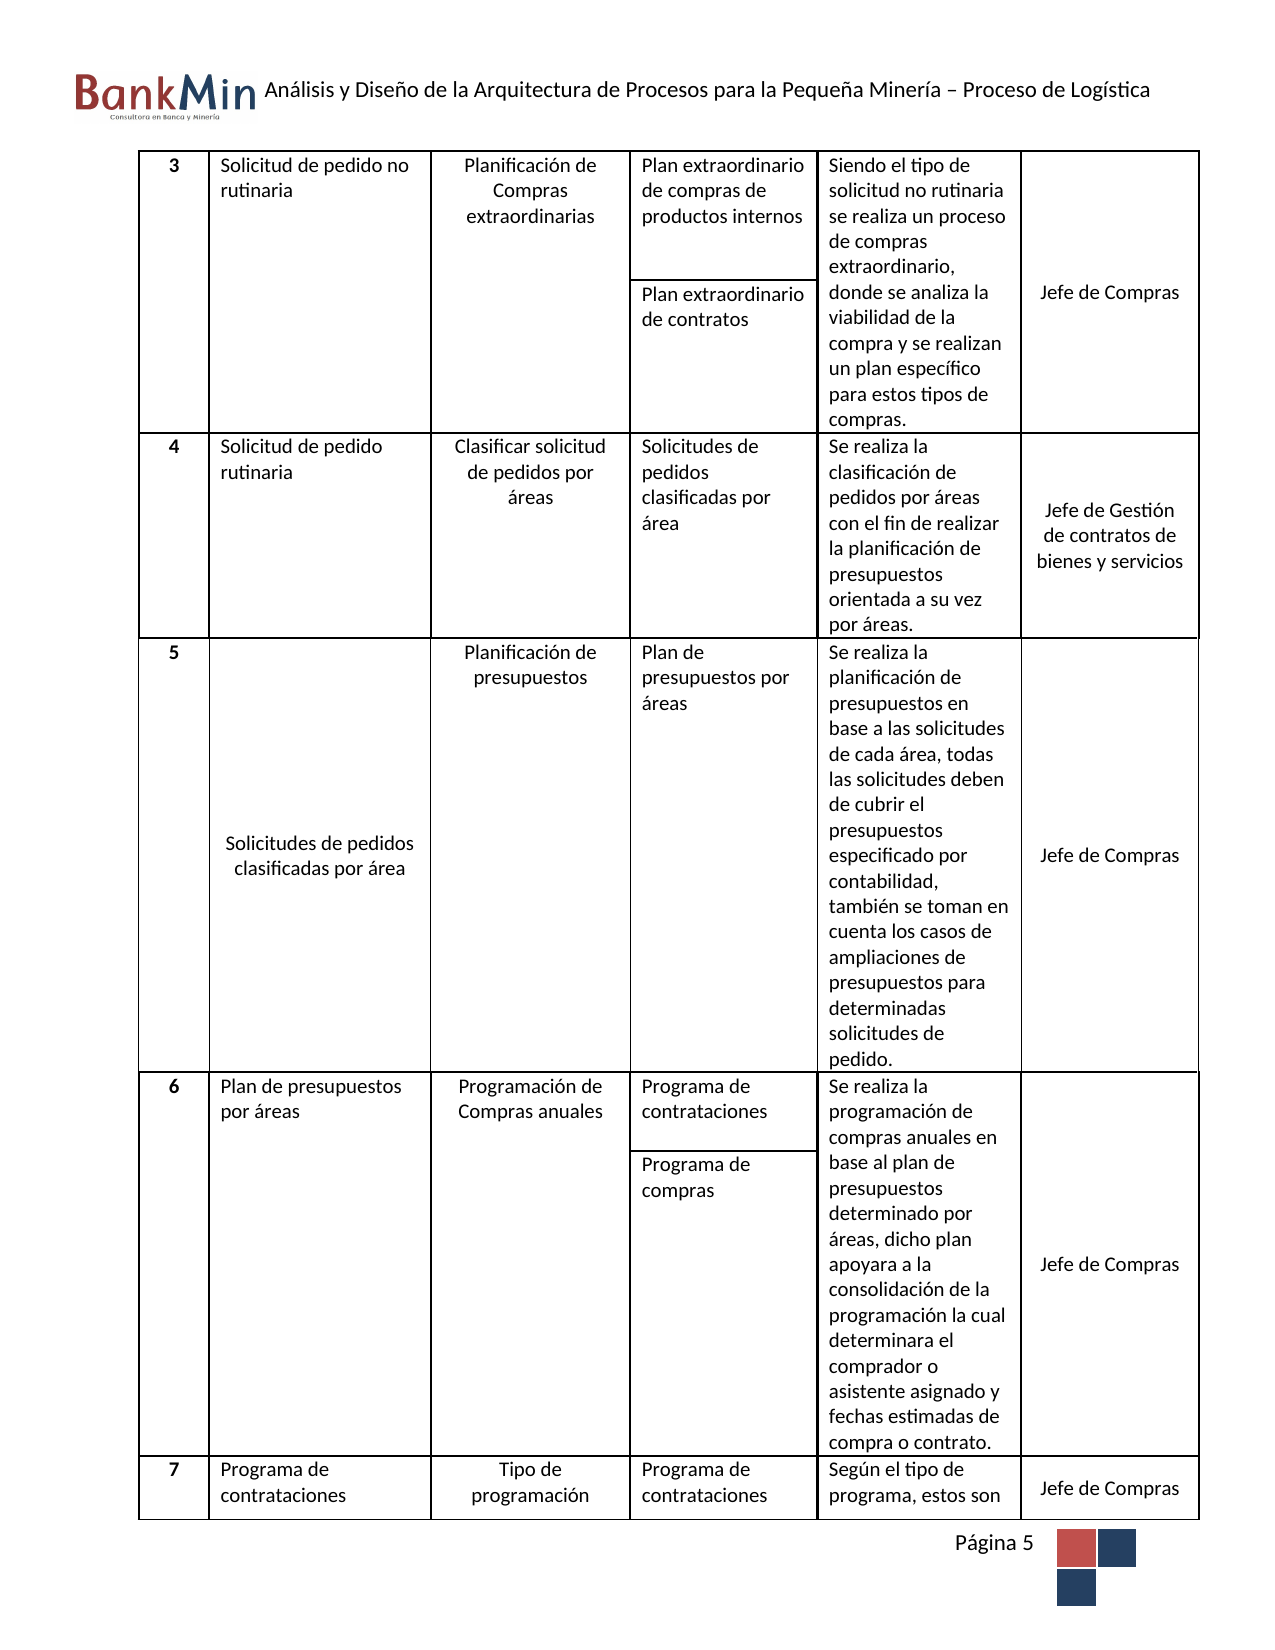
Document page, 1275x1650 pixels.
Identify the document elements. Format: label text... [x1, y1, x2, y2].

table_cell Siendo el tipo de solicitud no rutinaria se realiza un proceso de compras extraordinario, donde se analiza la viabilidad de la compra y se realizan un plan específico para estos tipos de compras. [819, 152, 1020, 432]
table_cell Se realiza la clasificación de pedidos por áreas con el fin de realizar la planificación de presupuestos orientada a su vez por áreas. [819, 434, 1020, 637]
table_cell Jefe de Compras [1022, 152, 1198, 432]
table_cell Plan extraordinario de compras de productos internos [631, 152, 816, 279]
table_cell 7 [140, 1457, 208, 1519]
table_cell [631, 1457, 816, 1519]
table_cell Solicitudes de pedidos clasificadas por área [210, 639, 430, 1071]
table_cell Plan extraordinario de contratos [631, 281, 816, 432]
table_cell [819, 1457, 1020, 1519]
table_cell Programa de contrataciones [631, 1073, 816, 1149]
table_cell Jefe de Compras [1022, 1071, 1198, 1454]
table_cell 3 [140, 152, 208, 432]
table_cell Programación de Compras anuales [432, 1073, 629, 1454]
table_cell Solicitudes de pedidos clasificadas por área [631, 434, 816, 637]
table_cell Plan de presupuestos por áreas [631, 639, 817, 1071]
table_cell 5 [139, 639, 209, 1071]
table_cell 4 [140, 434, 208, 637]
table_cell Se realiza la planificación de presupuestos en base a las solicitudes de cada área, todas las solicitudes deben de cubrir el presupuestos especificado por contabilidad, también se toman en cuenta los casos de ampliaciones de presupuestos para determinadas solicitudes de pedido. [818, 639, 1021, 1071]
table_cell 6 [140, 1073, 208, 1454]
table_cell Plan de presupuestos por áreas [210, 1073, 430, 1454]
table_cell Se realiza la programación de compras anuales en base al plan de presupuestos determinado por áreas, dicho plan apoyara a la consolidación de la programación la cual determinara el comprador o asistente asignado y fechas estimadas de compra o contrato. [819, 1073, 1020, 1454]
table_cell Solicitud de pedido no rutinaria [210, 152, 430, 432]
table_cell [432, 1457, 629, 1519]
table_cell Jefe de Compras [1022, 1457, 1198, 1519]
table_cell Jefe de Gestión de contratos de bienes y servicios [1022, 434, 1198, 637]
table_cell Solicitud de pedido rutinaria [210, 434, 430, 637]
table_cell Planificación de Compras extraordinarias [432, 152, 629, 432]
picture [73, 71, 258, 124]
table_cell Planificación de presupuestos [431, 639, 630, 1071]
table_cell Jefe de Compras [1022, 637, 1198, 1071]
table_cell Programa de compras [631, 1152, 816, 1454]
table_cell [210, 1457, 430, 1519]
table_cell Clasificar solicitud de pedidos por áreas [432, 434, 629, 637]
